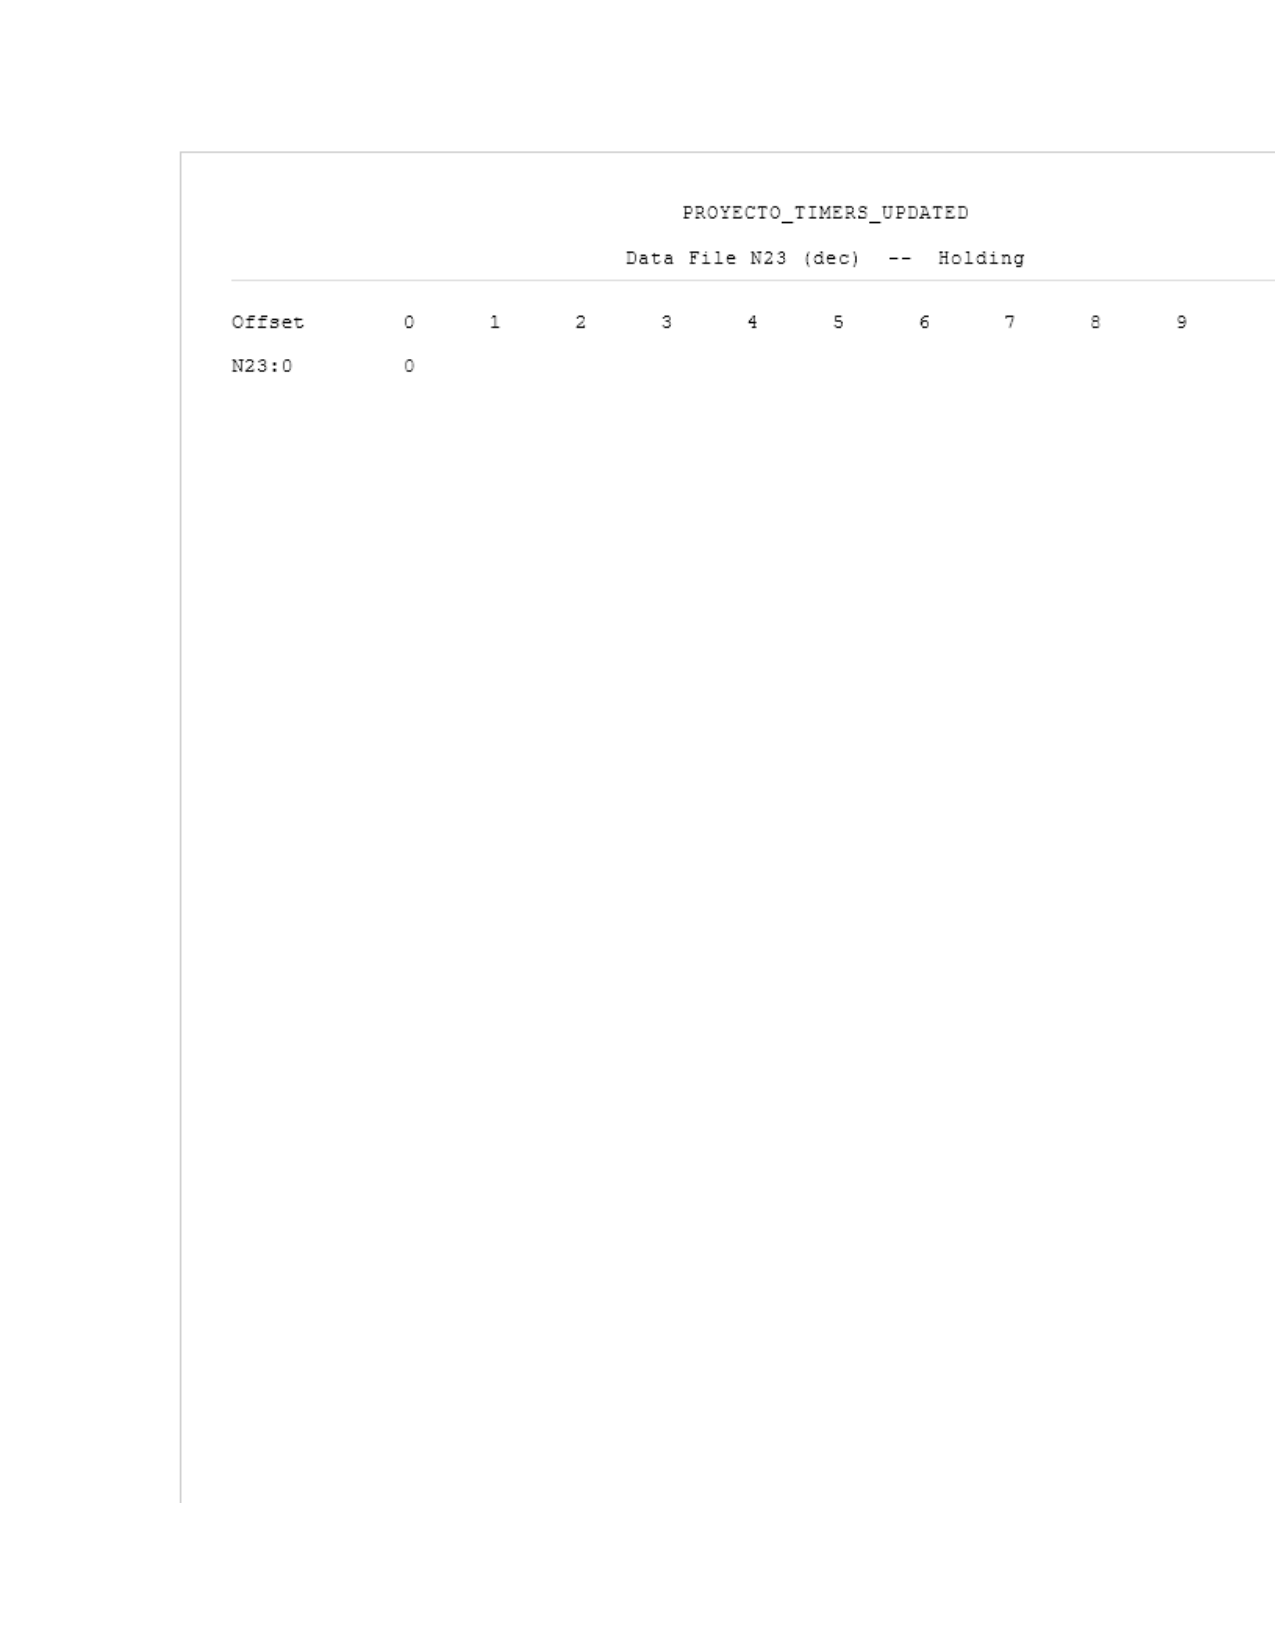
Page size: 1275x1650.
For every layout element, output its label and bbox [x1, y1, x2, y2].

picture [177, 147, 1275, 1503]
